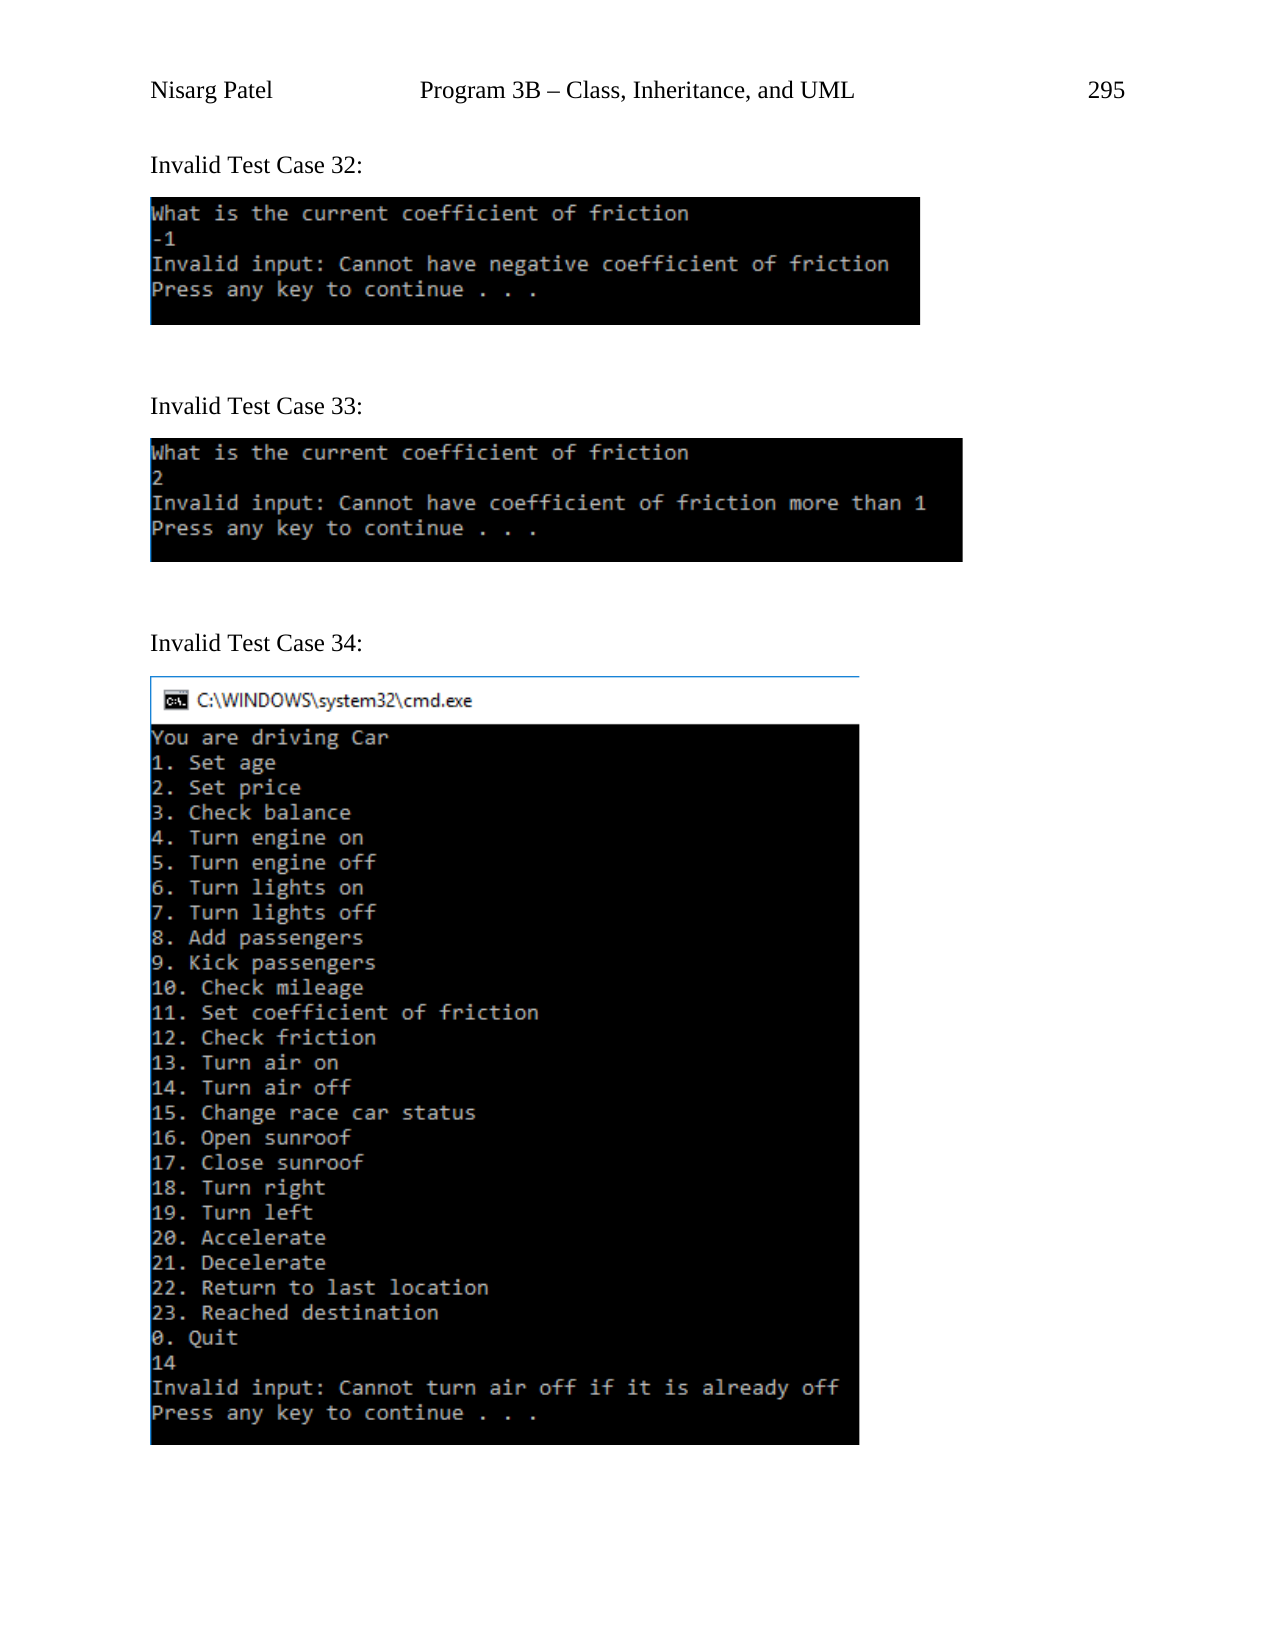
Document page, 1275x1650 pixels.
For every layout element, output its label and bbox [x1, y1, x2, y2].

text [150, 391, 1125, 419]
picture [150, 197, 921, 325]
picture [150, 438, 963, 562]
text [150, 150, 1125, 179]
picture [150, 676, 860, 1445]
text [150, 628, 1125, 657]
